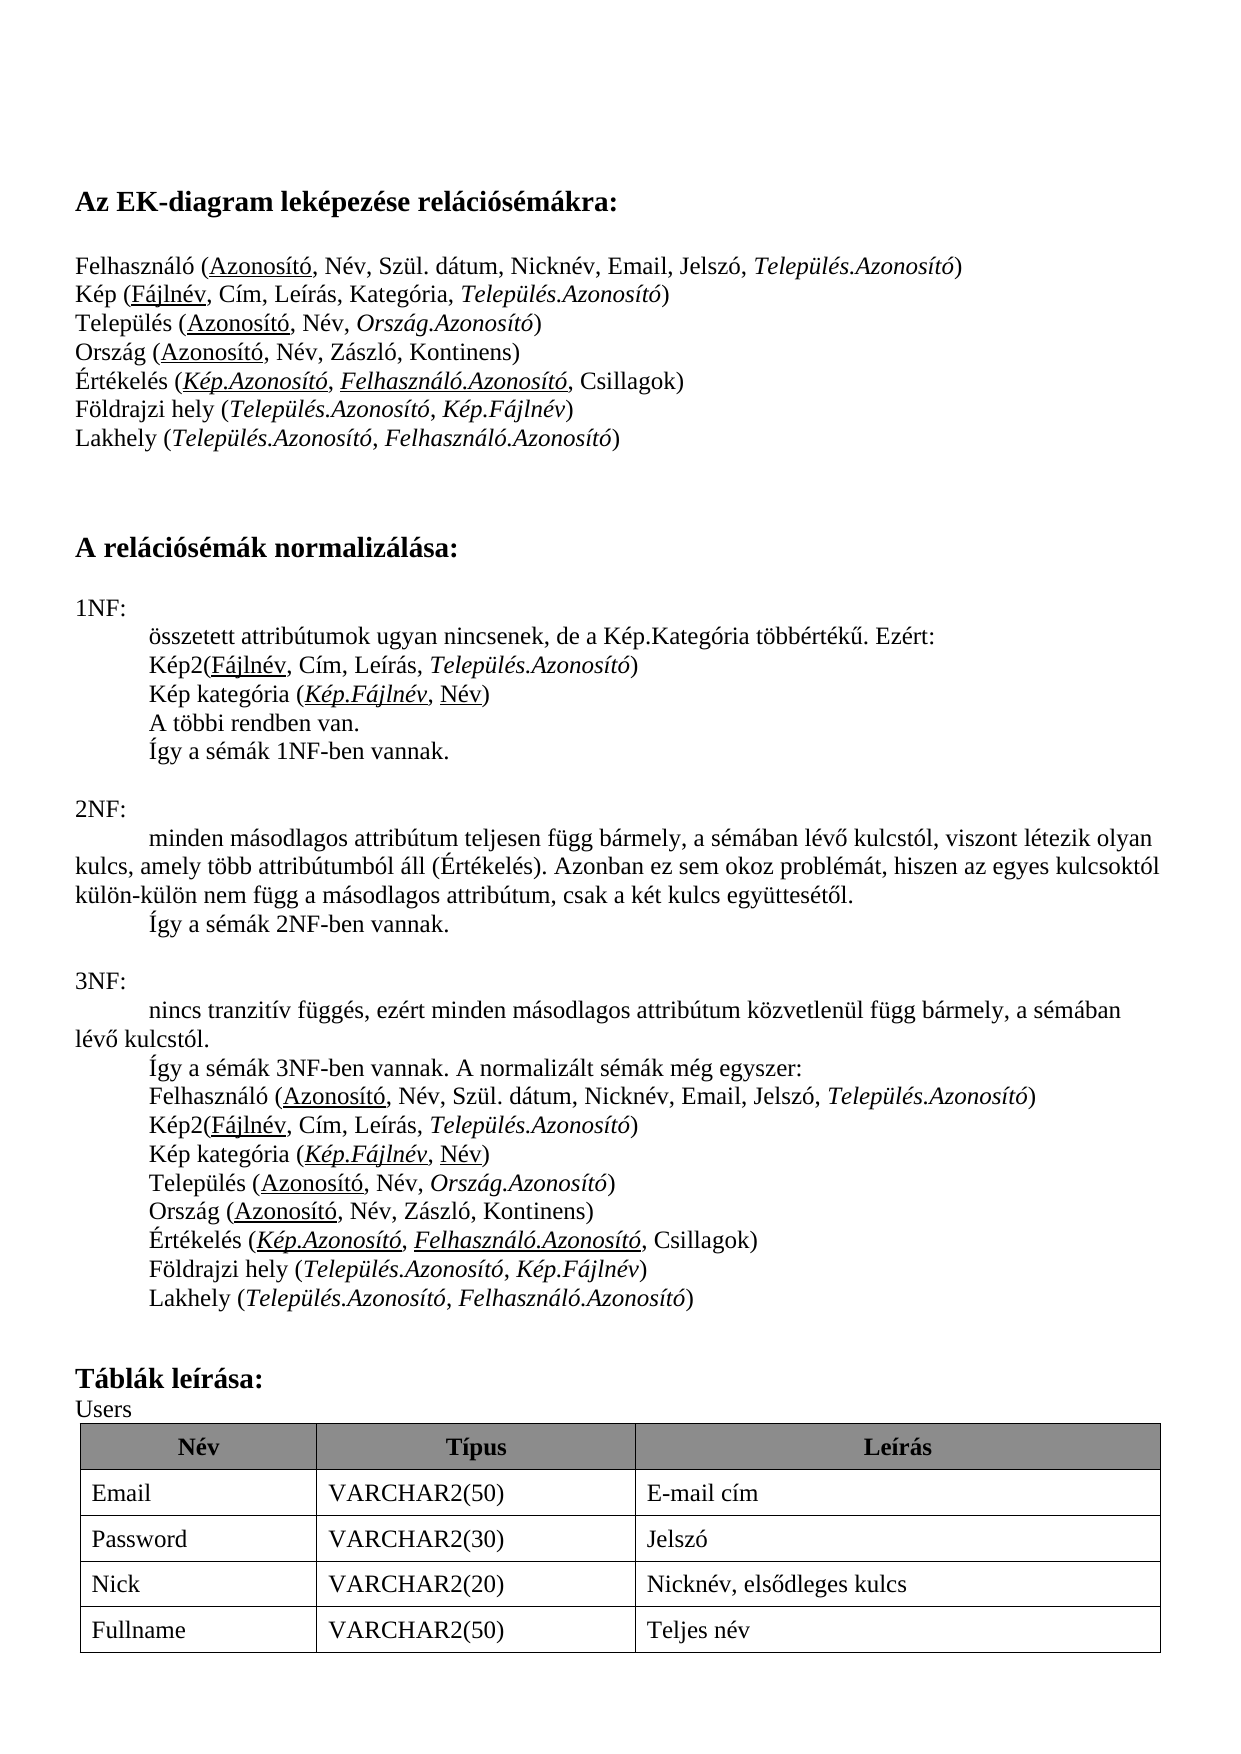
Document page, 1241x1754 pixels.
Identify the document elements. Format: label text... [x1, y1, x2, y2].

table_cell Nick [81, 1562, 316, 1606]
text Így a sémák 3NF-ben vannak. A normalizált sémák még egyszer: [75, 1053, 1165, 1081]
text Lakhely (Település.Azonosító, Felhasználó.Azonosító) [75, 423, 1165, 452]
text Kép2(Fájlnév, Cím, Leírás, Település.Azonosító) [75, 1110, 1165, 1139]
table_cell VARCHAR2(20) [317, 1562, 635, 1606]
text Így a sémák 2NF-ben vannak. [75, 909, 1165, 938]
table_cell VARCHAR2(50) [317, 1470, 635, 1515]
text Kép kategória (Kép.Fájlnév, Név) [75, 1139, 1165, 1168]
text összetett attribútumok ugyan nincsenek, de a Kép.Kategória többértékű. Ezért: [75, 621, 1165, 650]
table_cell Jelszó [636, 1516, 1160, 1561]
table_cell E-mail cím [636, 1470, 1160, 1515]
table_cell Email [81, 1470, 316, 1515]
text Kép2(Fájlnév, Cím, Leírás, Település.Azonosító) [75, 650, 1165, 679]
table_cell VARCHAR2(50) [317, 1607, 635, 1652]
text Földrajzi hely (Település.Azonosító, Kép.Fájlnév) [75, 394, 1165, 423]
table_header Típus [317, 1424, 635, 1469]
text Értékelés (Kép.Azonosító, Felhasználó.Azonosító, Csillagok) [75, 1225, 1165, 1254]
subtitle Az EK-diagram leképezése relációsémákra: [75, 184, 1165, 217]
text Lakhely (Település.Azonosító, Felhasználó.Azonosító) [75, 1283, 1165, 1311]
text Így a sémák 1NF-ben vannak. [75, 736, 1165, 765]
table_cell Teljes név [636, 1607, 1160, 1652]
subtitle A relációsémák normalizálása: [75, 530, 1165, 564]
text Users [75, 1394, 1165, 1423]
text Értékelés (Kép.Azonosító, Felhasználó.Azonosító, Csillagok) [75, 366, 1165, 394]
text nincs tranzitív függés, ezért minden másodlagos attribútum közvetlenül függ bármely, a sémában lévő kulcstól. [75, 995, 1165, 1053]
table_cell Fullname [81, 1607, 316, 1652]
text 3NF: [75, 966, 1165, 995]
text Földrajzi hely (Település.Azonosító, Kép.Fájlnév) [75, 1254, 1165, 1283]
table_header Név [81, 1424, 316, 1469]
text Felhasználó (Azonosító, Név, Szül. dátum, Nicknév, Email, Jelszó, Település.Azonosító) [75, 251, 1165, 279]
text Ország (Azonosító, Név, Zászló, Kontinens) [75, 337, 1165, 366]
table_cell Password [81, 1516, 316, 1561]
table_cell Nicknév, elsődleges kulcs [636, 1562, 1160, 1606]
text Kép kategória (Kép.Fájlnév, Név) [75, 679, 1165, 708]
text minden másodlagos attribútum teljesen függ bármely, a sémában lévő kulcstól, viszont létezik olyan kulcs, amely több attribútumból áll (Értékelés). Azonban ez sem okoz problémát, hiszen az egyes kulcsoktól külön-külön nem függ a másodlagos attribútum, csak a két kulcs együttesétől. [75, 823, 1165, 909]
text Település (Azonosító, Név, Ország.Azonosító) [75, 308, 1165, 337]
text A többi rendben van. [75, 708, 1165, 736]
text Kép (Fájlnév, Cím, Leírás, Kategória, Település.Azonosító) [75, 279, 1165, 308]
text 1NF: [75, 593, 1165, 621]
table_cell VARCHAR2(30) [317, 1516, 635, 1561]
text Felhasználó (Azonosító, Név, Szül. dátum, Nicknév, Email, Jelszó, Település.Azonosító) [75, 1081, 1165, 1110]
table_header Leírás [636, 1424, 1160, 1469]
text Ország (Azonosító, Név, Zászló, Kontinens) [75, 1196, 1165, 1225]
text 2NF: [75, 794, 1165, 823]
subtitle Táblák leírása: [75, 1361, 1165, 1394]
text Település (Azonosító, Név, Ország.Azonosító) [75, 1168, 1165, 1196]
